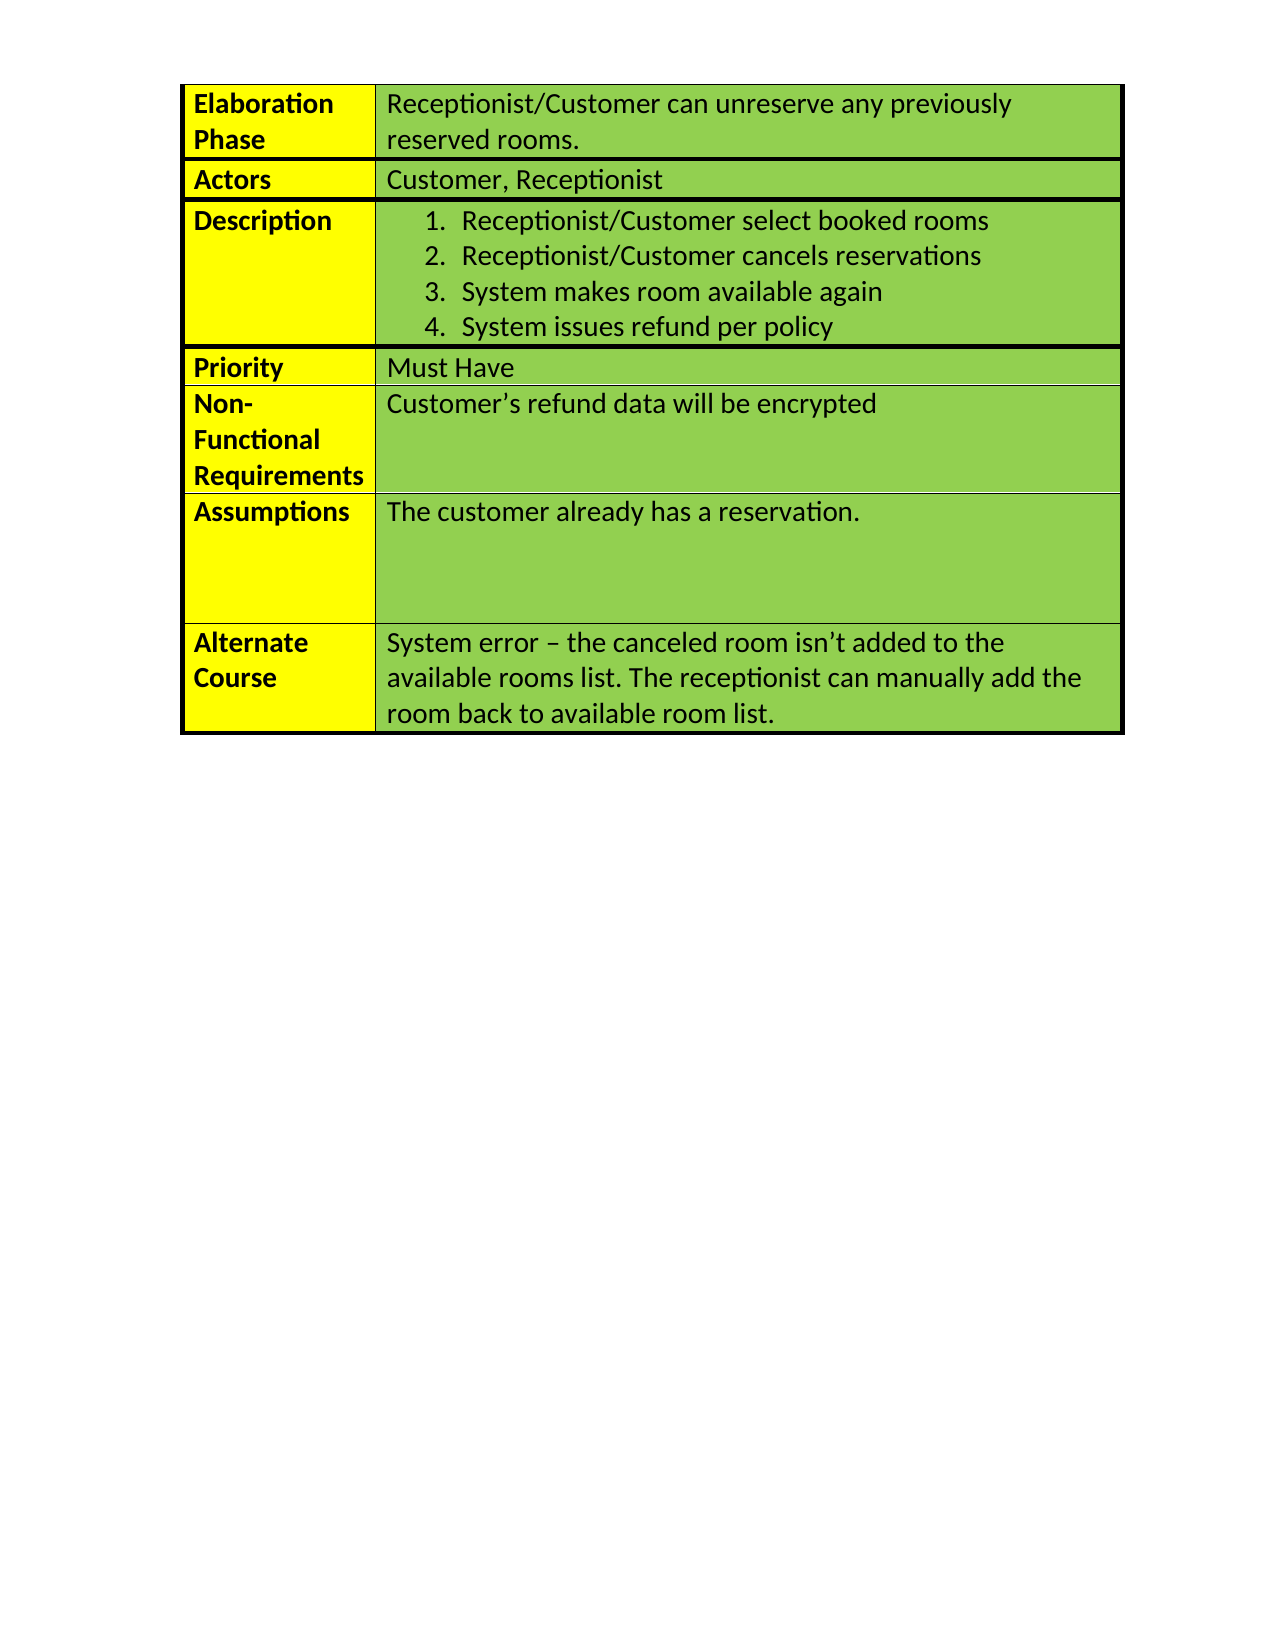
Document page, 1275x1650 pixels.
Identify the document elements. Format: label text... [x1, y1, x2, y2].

table_cell Description [185, 202, 375, 344]
table_cell Customer, Receptionist [376, 161, 1120, 197]
table_cell System error – the canceled room isn’t added to the available rooms list. The receptionist can manually add the room back to available room list. [376, 624, 1120, 731]
table_cell Assumptions [185, 494, 375, 623]
table_cell Must Have [376, 349, 1120, 384]
table_cell Alternate Course [185, 624, 375, 731]
table_cell Receptionist/Customer can unreserve any previously reserved rooms. [376, 85, 1120, 157]
table_cell The customer already has a reservation. [376, 494, 1120, 623]
table_cell Customer’s refund data will be encrypted [376, 386, 1120, 492]
table_cell Actors [185, 161, 375, 197]
table_cell Priority [185, 349, 375, 384]
table_cell Elaboration Phase [185, 85, 375, 157]
table_cell Non-Functional Requirements [185, 386, 375, 492]
table_cell Receptionist/Customer select booked rooms Receptionist/Customer cancels reservations System makes room available again System issues refund per policy [376, 202, 1120, 344]
